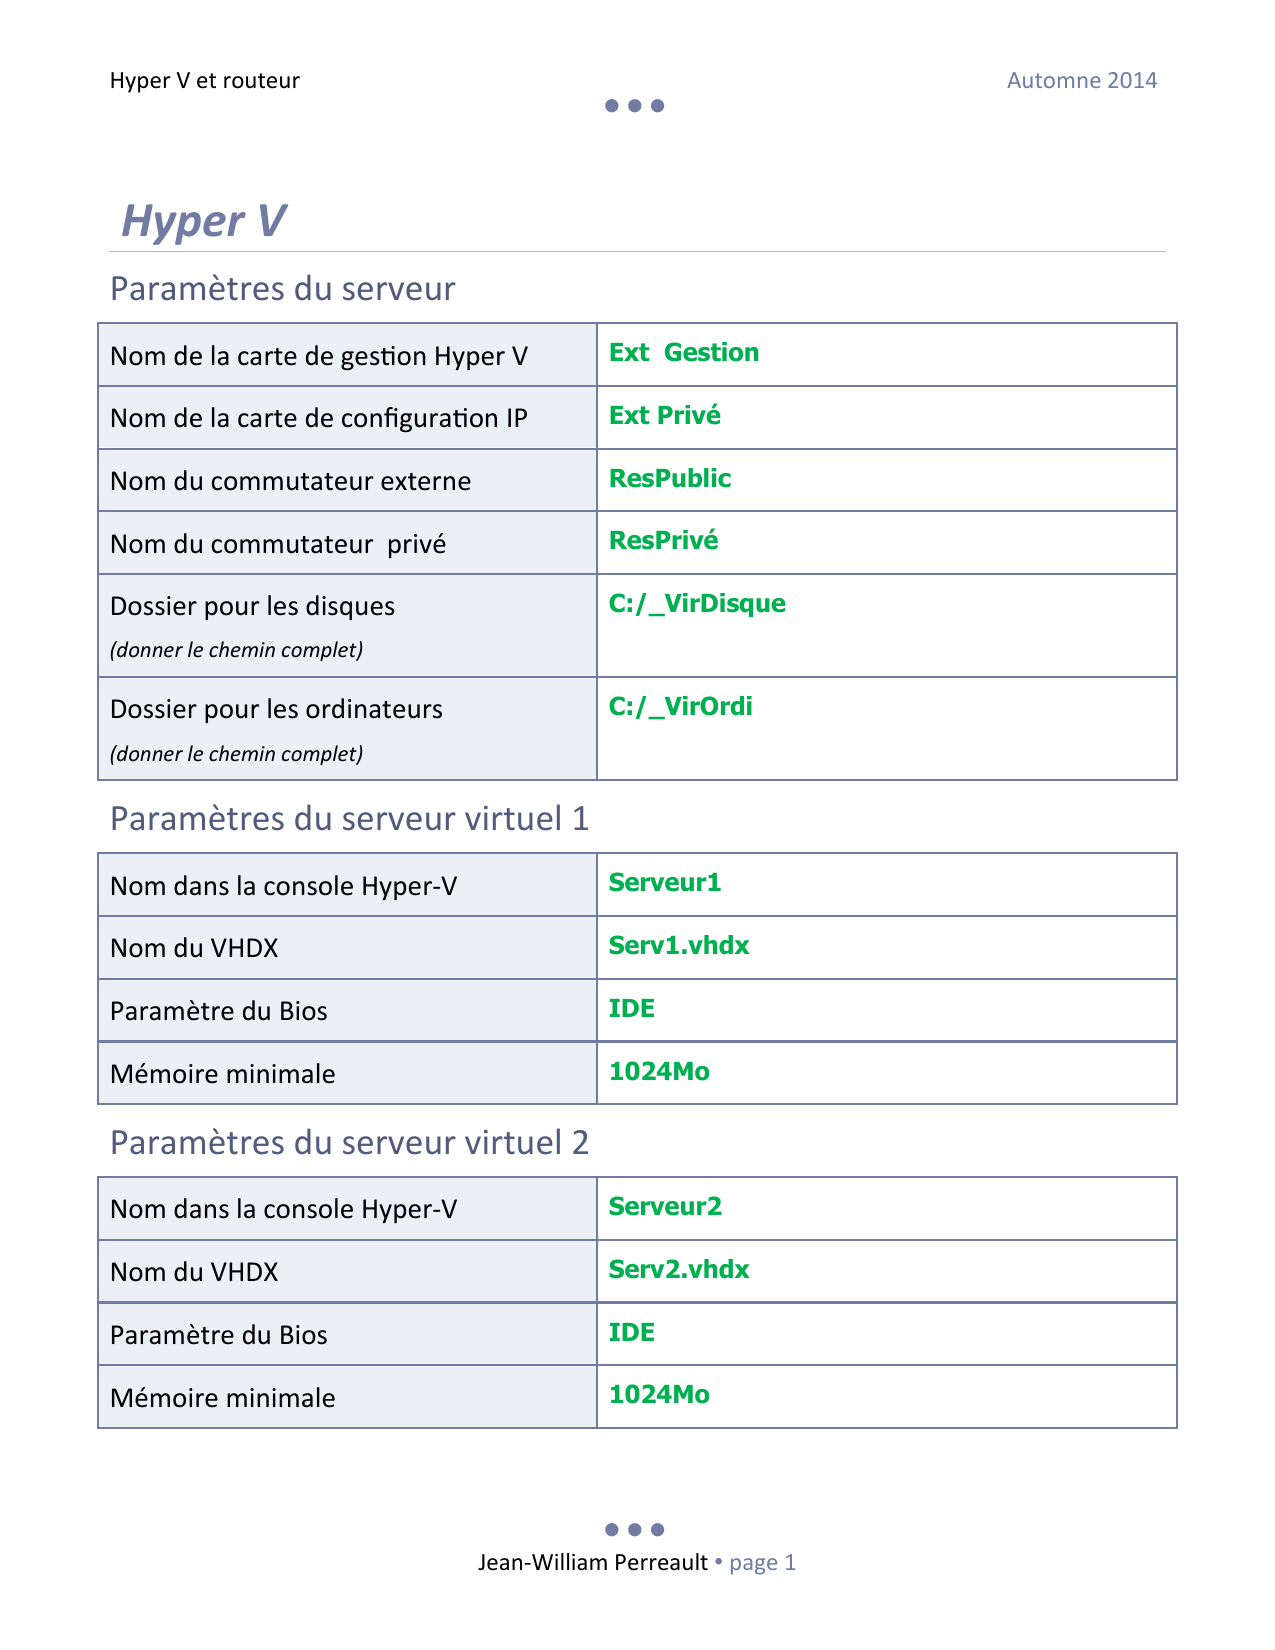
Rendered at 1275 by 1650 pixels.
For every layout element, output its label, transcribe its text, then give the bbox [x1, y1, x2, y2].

table_cell Nom du commutateur externe [99, 450, 596, 510]
table_cell C:/_VirDisque [598, 575, 1176, 676]
table_header Serveur1 [598, 854, 1176, 915]
table_cell ResPrivé [598, 512, 1176, 573]
table_header Nom de la carte de gestion Hyper V [99, 324, 596, 385]
table_cell 1024Mo [598, 1366, 1176, 1427]
table_cell Dossier pour les ordinateurs (donner le chemin complet) [99, 678, 596, 779]
table_cell Mémoire minimale [99, 1043, 596, 1103]
table_cell Paramètre du Bios [99, 980, 596, 1040]
table_header Serveur2 [598, 1178, 1176, 1239]
table_cell Nom du VHDX [99, 1241, 596, 1301]
table_cell Dossier pour les disques (donner le chemin complet) [99, 575, 596, 676]
table_header Ext Gestion [598, 324, 1176, 385]
subtitle Paramètres du serveur virtuel 2 [109, 1118, 1166, 1163]
table_cell 1024Mo [598, 1043, 1176, 1103]
table_cell Serv1.vhdx [598, 917, 1176, 978]
table_cell IDE [598, 980, 1176, 1040]
table_cell Mémoire minimale [99, 1366, 596, 1427]
subtitle Paramètres du serveur [109, 264, 1166, 309]
table_cell Serv2.vhdx [598, 1241, 1176, 1301]
table_cell Paramètre du Bios [99, 1304, 596, 1364]
table_cell ResPublic [598, 450, 1176, 510]
subtitle Hyper V [109, 187, 1166, 251]
table_header Nom dans la console Hyper-V [99, 854, 596, 915]
table_cell C:/_VirOrdi [598, 678, 1176, 779]
table_cell IDE [598, 1304, 1176, 1364]
table_header Nom dans la console Hyper-V [99, 1178, 596, 1239]
subtitle Paramètres du serveur virtuel 1 [109, 794, 1166, 840]
table_cell Nom du VHDX [99, 917, 596, 978]
table_cell Nom du commutateur privé [99, 512, 596, 573]
table_cell Ext Privé [598, 387, 1176, 447]
table_cell Nom de la carte de configuration IP [99, 387, 596, 447]
